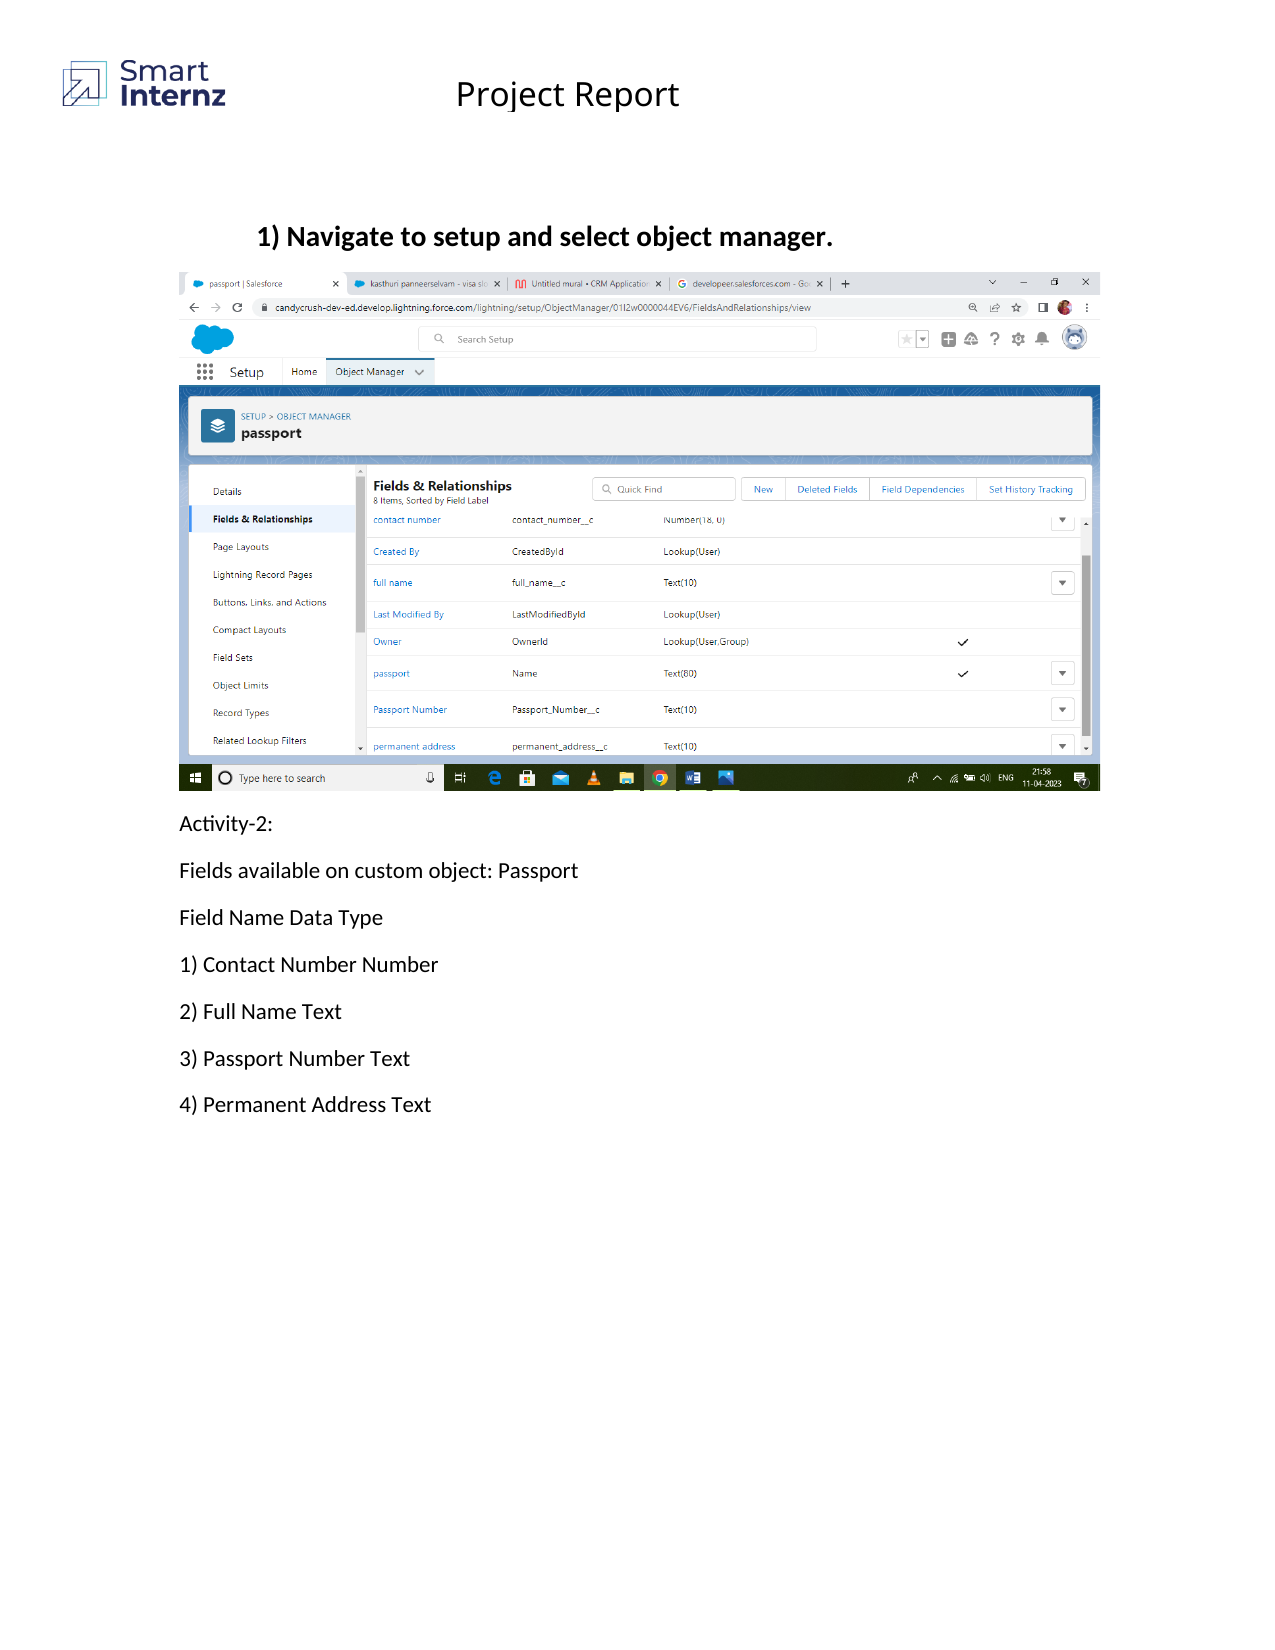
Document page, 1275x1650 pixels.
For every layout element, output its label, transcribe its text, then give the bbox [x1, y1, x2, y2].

text Fields available on custom object: Passport [179, 856, 1100, 884]
text Activity-2: [179, 809, 1100, 837]
text 2) Full Name Text [179, 997, 1100, 1025]
picture [179, 272, 1100, 791]
text 3) Passport Number Text [179, 1044, 1100, 1072]
text Field Name Data Type [179, 903, 1100, 931]
picture [62, 60, 226, 106]
text 1) Contact Number Number [179, 950, 1100, 978]
text 4) Permanent Address Text [179, 1091, 1100, 1118]
text 1) Navigate to setup and select object manager. [256, 218, 1100, 253]
